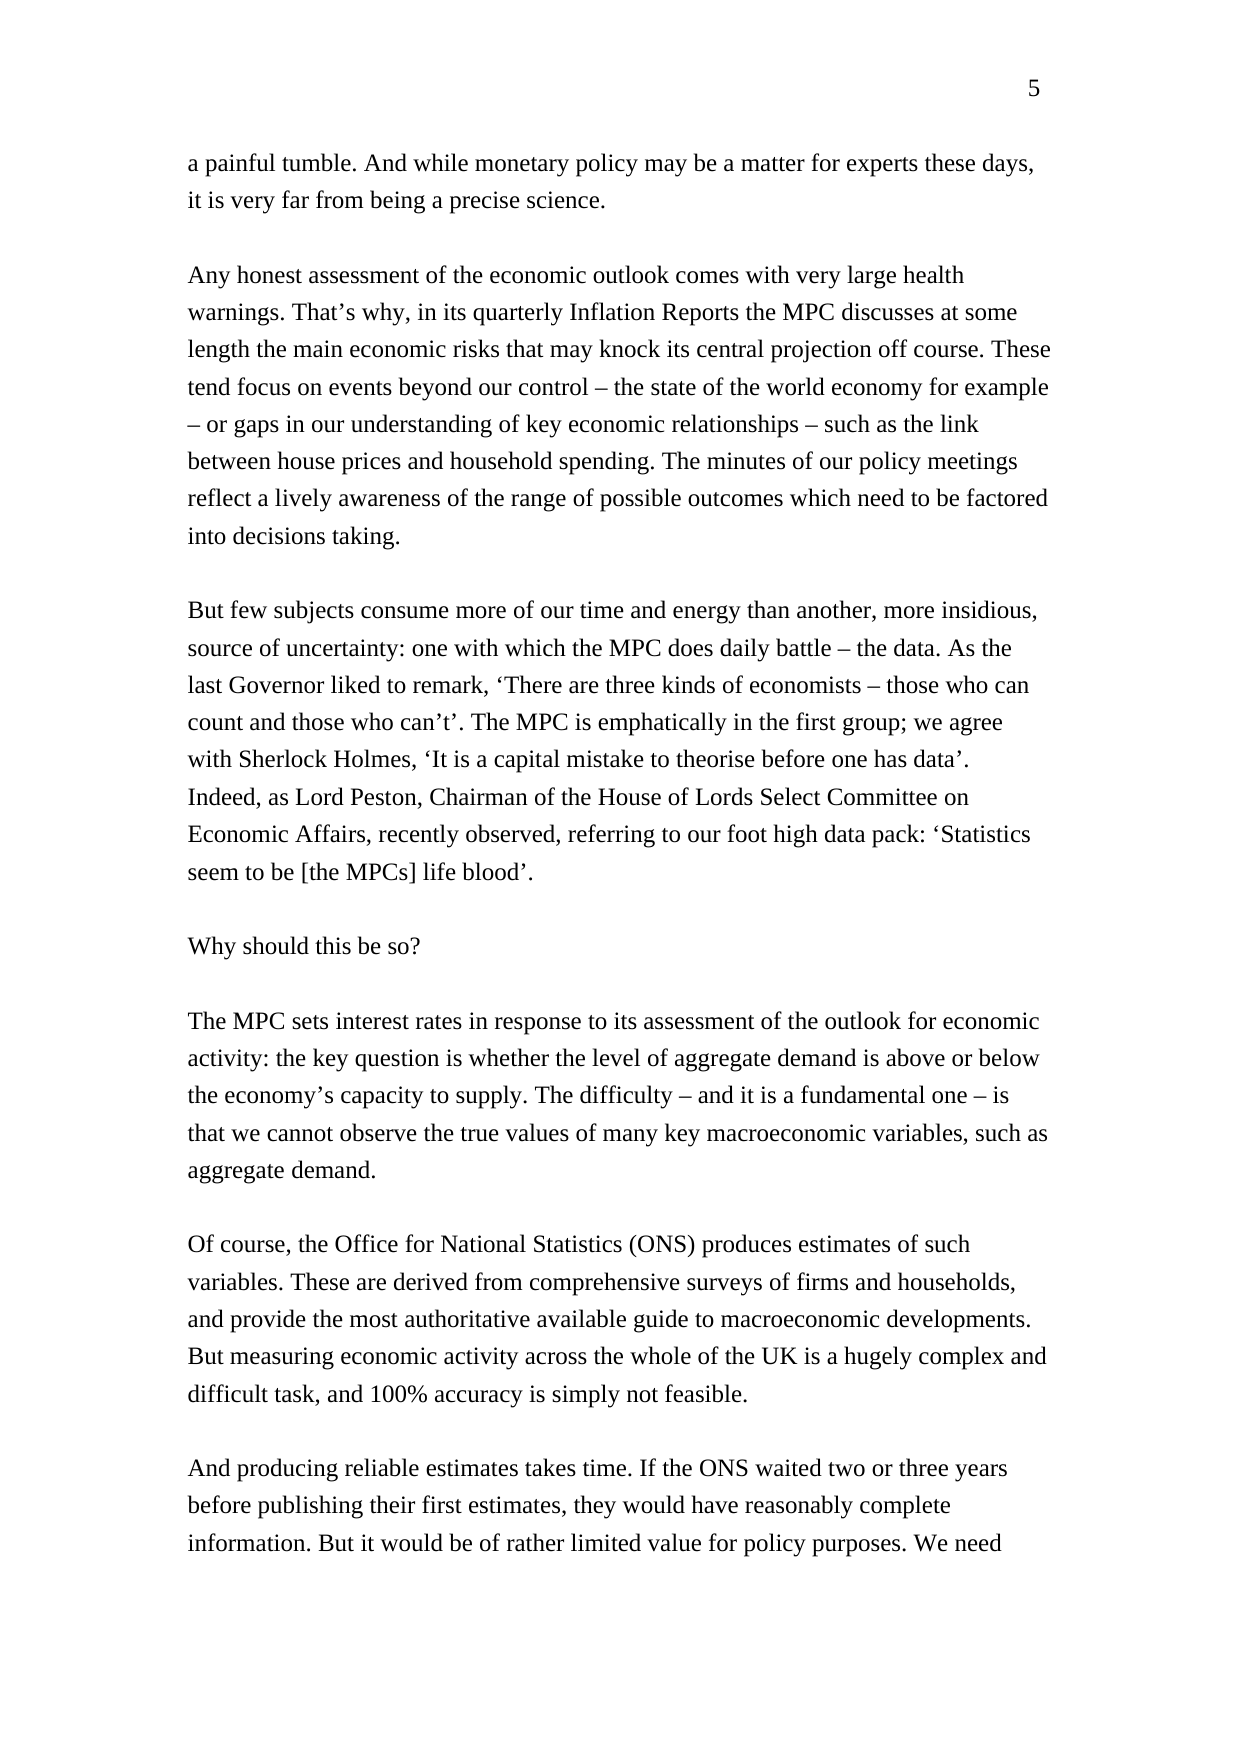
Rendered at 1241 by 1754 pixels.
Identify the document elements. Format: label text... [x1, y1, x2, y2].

text And producing reliable estimates takes time. If the ONS waited two or three years before publishing their first estimates, they would have reasonably complete information. But it would be of rather limited value for policy purposes. We need [187, 1453, 1011, 1557]
text – or gaps in our understanding of key economic relationships – such as the link between house prices and household spending. The minutes of our policy meetings reflect a lively awareness of the range of possible outcomes which need to be factored into decisions taking. [187, 409, 1051, 549]
text The MPC sets interest rates in response to its assessment of the outlook for economic activity: the key question is whether the level of aggregate demand is above or below the economy’s capacity to supply. The difficulty – and it is a fundamental one – is that we cannot observe the true values of many key macroeconomic variables, such as aggregate demand. [187, 1006, 1049, 1184]
text Of course, the Office for National Statistics (ONS) produces estimates of such variables. These are derived from comprehensive surveys of firms and households, and provide the most authoritative available guide to macroeconomic developments. But measuring economic activity across the whole of the UK is a hugely complex and difficult task, and 100% accuracy is simply not feasible. [187, 1229, 1050, 1407]
text Any honest assessment of the economic outlook comes with very large health warnings. That’s why, in its quarterly Inflation Reports the MPC discusses at some length the main economic risks that may knock its central projection off course. These tend focus on events beyond our control – the state of the world economy for example [187, 260, 1054, 400]
text Why should this be so? [187, 931, 1065, 960]
text Indeed, as Lord Peston, Chairman of the House of Lords Select Committee on Economic Affairs, recently observed, referring to our foot high data pack: ‘Statistics seem to be [the MPCs] life blood’. [187, 782, 1034, 885]
text But few subjects consume more of our time and energy than another, more insidious, source of uncertainty: one with which the MPC does daily battle – the data. As the last Governor liked to remark, ‘There are three kinds of economists – those who can count and those who can’t’. The MPC is emphatically in the first group; we agree with Sherlock Holmes, ‘It is a capital mistake to theorise before one has data’. [187, 595, 1041, 773]
text a painful tumble. And while monetary policy may be a matter for experts these days, it is very far from being a precise science. [187, 148, 1037, 214]
